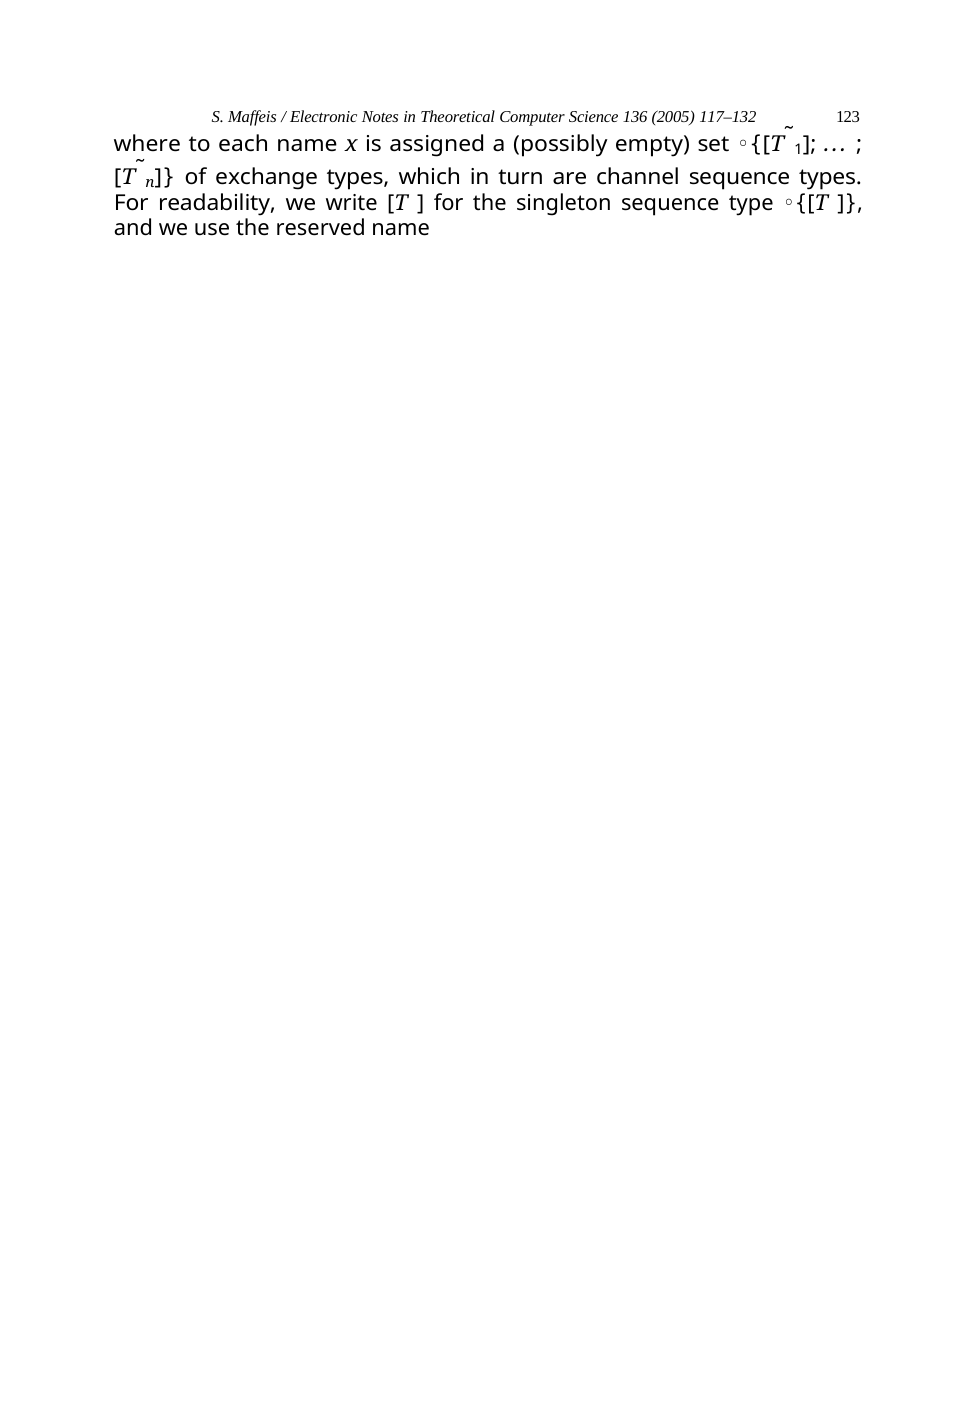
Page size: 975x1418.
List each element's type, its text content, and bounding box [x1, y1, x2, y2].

text where to each name x is assigned a (possibly empty) set ◦{[T˜1]; ... ; [T˜n]} of exchange types, which in turn are channel sequence types. For readability, we write [T ] for the singleton sequence type ◦{[T ]}, and we use the reserved name [113, 125, 862, 242]
